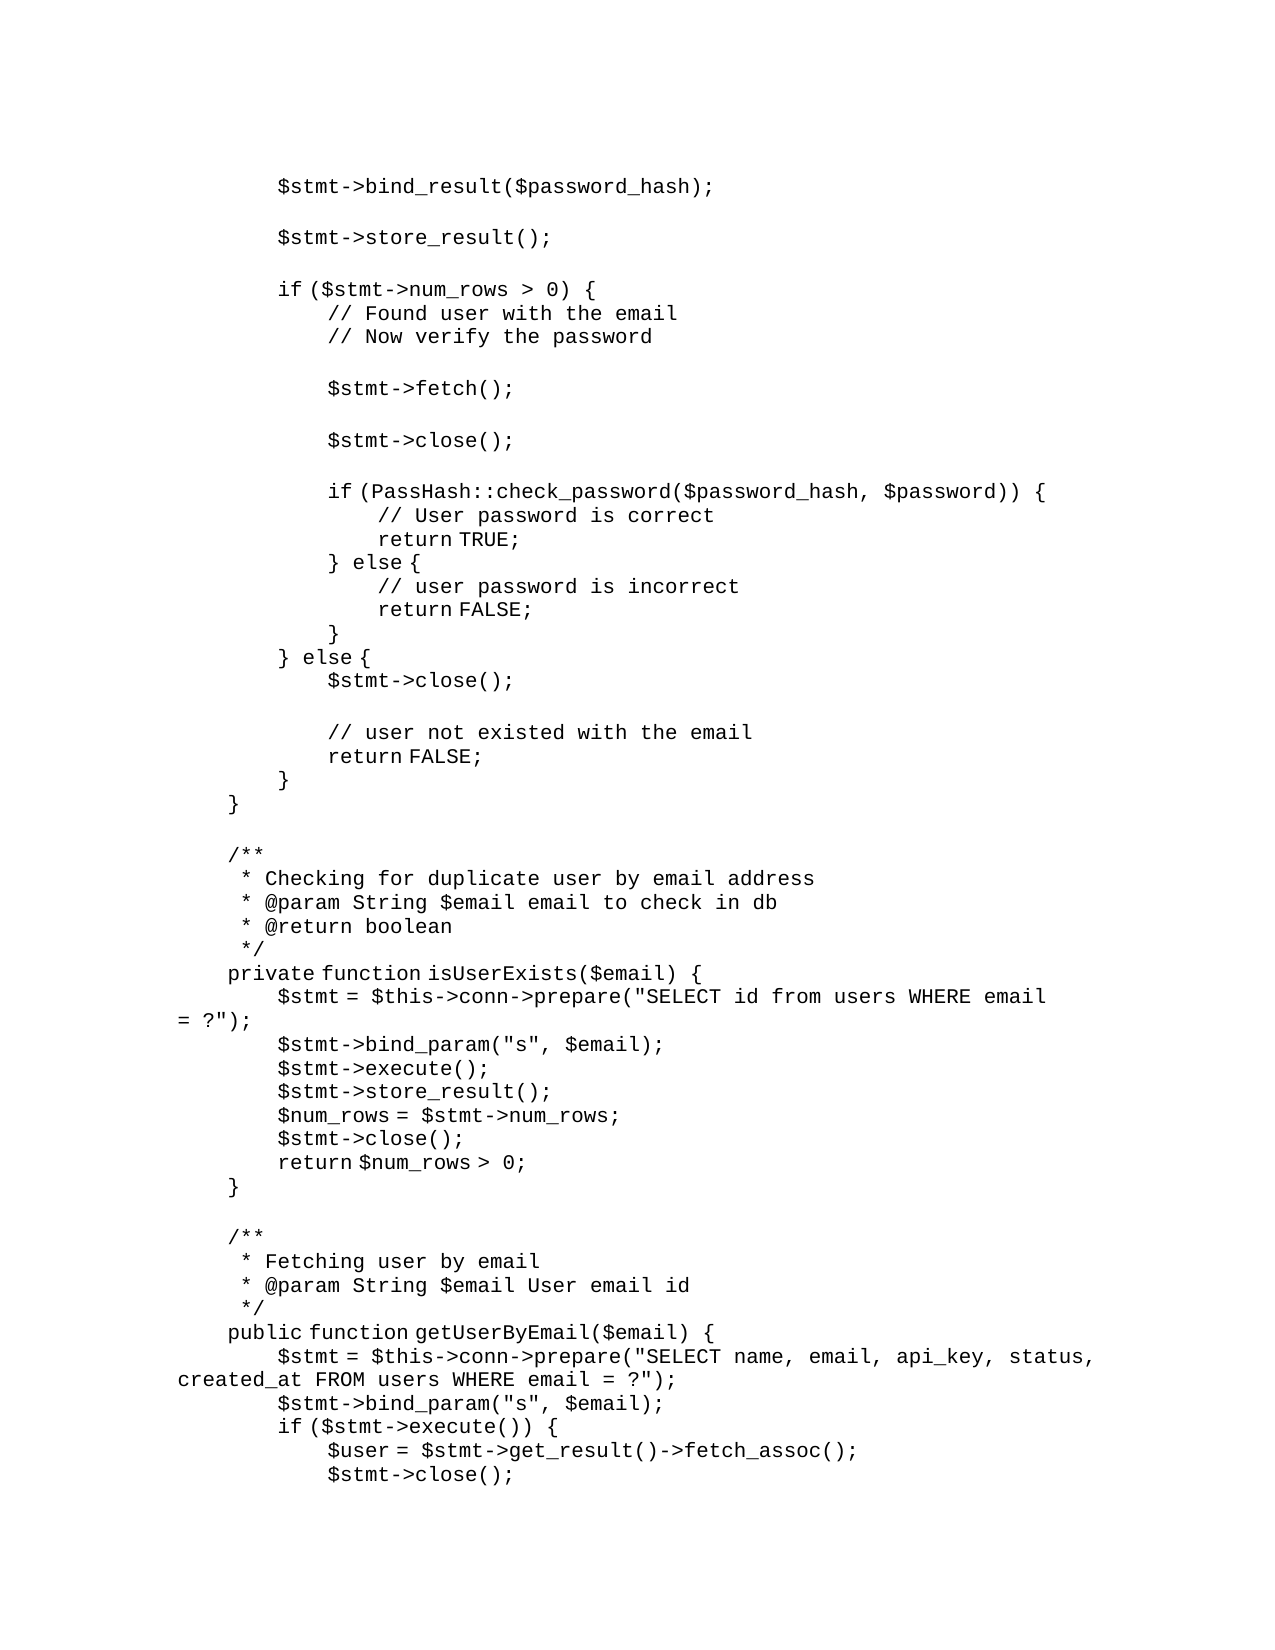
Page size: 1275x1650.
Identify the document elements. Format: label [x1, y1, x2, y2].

table_cell [177, 148, 1098, 1487]
